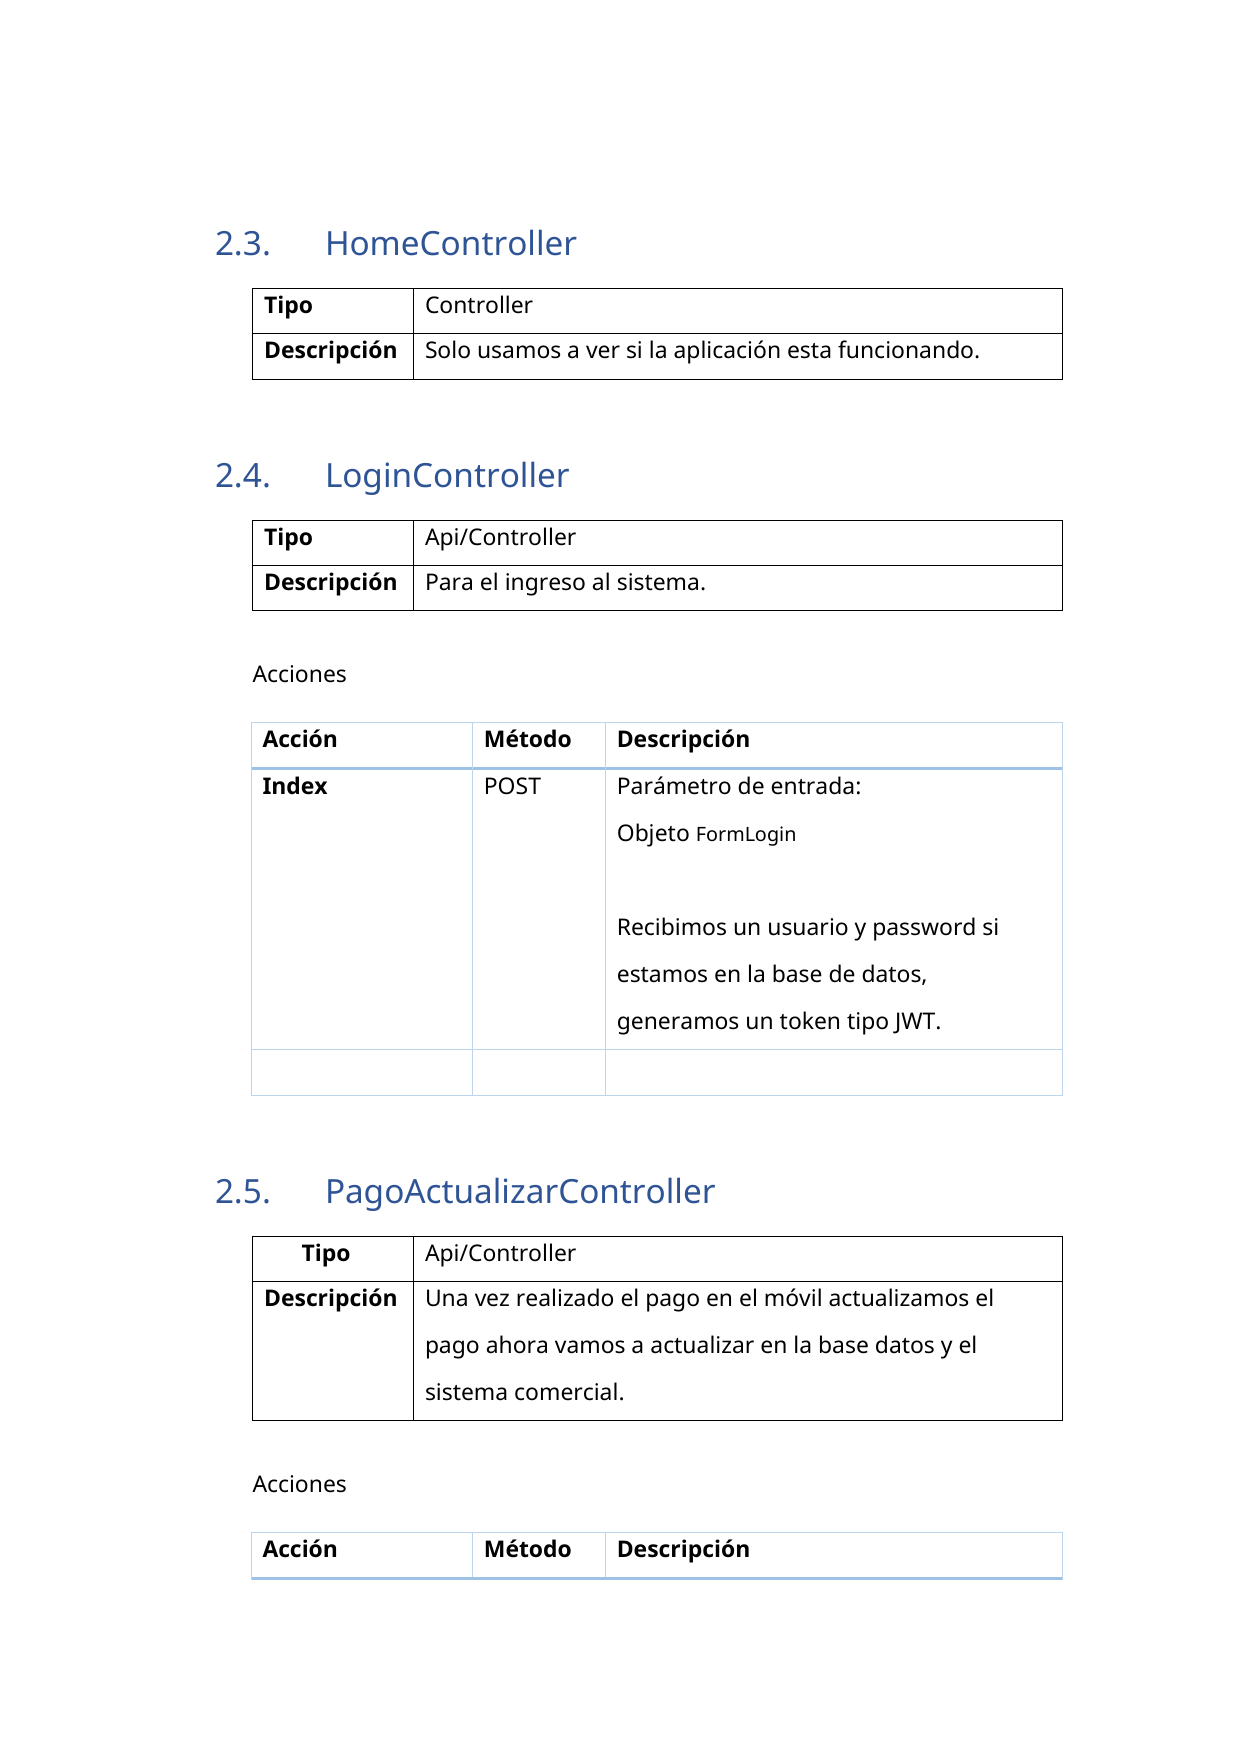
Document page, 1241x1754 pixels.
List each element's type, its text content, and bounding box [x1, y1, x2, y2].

table_cell Parámetro de entrada: Objeto FormLogin Recibimos un usuario y password si estamos en la base de datos, generamos un token tipo JWT. [606, 770, 1062, 1049]
table_header Tipo [253, 521, 413, 565]
table_cell Una vez realizado el pago en el móvil actualizamos el pago ahora vamos a actualizar en la base datos y el sistema comercial. [414, 1282, 1062, 1420]
table_cell Descripción [253, 334, 413, 378]
table_header Descripción [606, 1533, 1062, 1577]
table_header Descripción [606, 723, 1062, 767]
table_header Tipo [253, 289, 413, 333]
table_header Tipo [253, 1237, 413, 1281]
table_cell Para el ingreso al sistema. [414, 566, 1062, 610]
table_header Controller [414, 289, 1062, 333]
table_cell Solo usamos a ver si la aplicación esta funcionando. [414, 334, 1062, 378]
table_header Acción [252, 1533, 472, 1577]
table_cell Descripción [253, 1282, 413, 1420]
list Acciones [252, 1468, 1063, 1499]
subtitle LoginController [215, 451, 1063, 497]
table_header Acción [252, 723, 472, 767]
table_cell Descripción [253, 566, 413, 610]
table_header Api/Controller [414, 1237, 1062, 1281]
table_cell [473, 1050, 605, 1094]
subtitle PagoActualizarController [215, 1167, 1063, 1213]
table_cell [606, 1050, 1062, 1094]
table_cell [252, 1050, 472, 1094]
table_cell POST [473, 770, 605, 1049]
table_header Método [473, 723, 605, 767]
table_header Método [473, 1533, 605, 1577]
table_header Api/Controller [414, 521, 1062, 565]
subtitle HomeController [215, 219, 1063, 265]
list Acciones [252, 658, 1063, 689]
table_cell Index [252, 770, 472, 1049]
